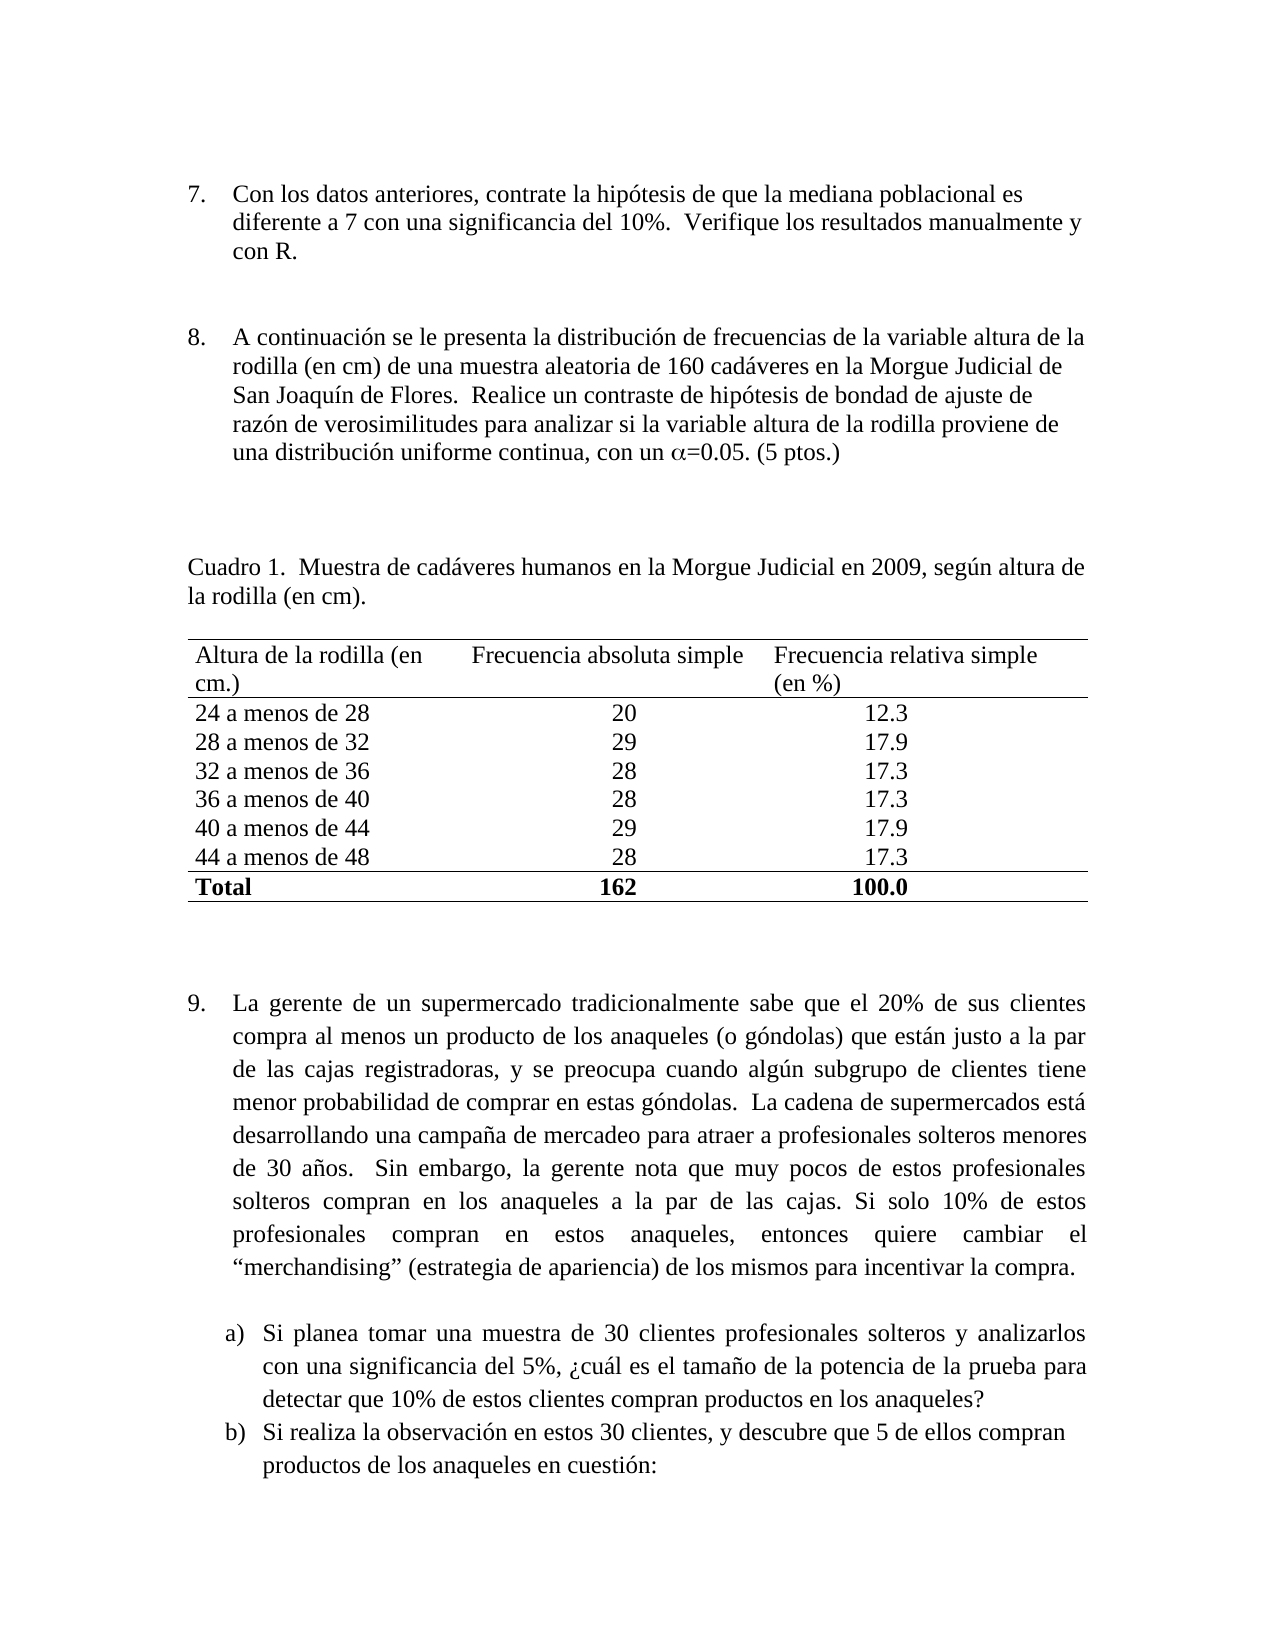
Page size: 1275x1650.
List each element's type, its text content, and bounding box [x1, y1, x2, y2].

table_cell 17.9 [766, 727, 1087, 756]
text Cuadro 1. Muestra de cadáveres humanos en en 2009, según altura de la rodilla (en cm). [187, 552, 1087, 610]
table_cell 20 [464, 698, 766, 727]
table_cell 100.0 [766, 872, 1087, 901]
table_cell 162 [464, 872, 766, 901]
table_cell 17.3 [766, 785, 1087, 813]
table_cell 29 [464, 813, 766, 842]
list Con los datos anteriores, contrate la hipótesis de que la mediana poblacional es diferente a 7 con una significancia del 10%. Verifique los resultados manualmente y con R. [187, 179, 1087, 265]
list A continuación se le presenta la distribución de frecuencias de la variable altura de la rodilla (en cm) de una muestra aleatoria de 160 cadáveres en de San Joaquín de Flores. Realice un contraste de hipótesis de bondad de ajuste de razón de verosimilitudes para analizar si la variable altura de la rodilla proviene de una distribución uniforme continua, con un =0.05. (5 ptos.) [187, 322, 1087, 466]
table_cell menos de 44 [188, 813, 464, 842]
table_cell 29 [464, 727, 766, 756]
table_cell menos de 28 [188, 698, 464, 727]
table_cell 17.3 [766, 756, 1087, 784]
table_cell menos de 32 [188, 727, 464, 756]
table_cell 28 [464, 842, 766, 871]
list Si planea tomar una muestra de 30 clientes profesionales solteros y analizarlos con una significancia del 5%, ¿cuál es el tamaño de la potencia de la prueba para detectar que 10% de estos clientes compran productos en los anaqueles? [225, 1318, 1087, 1413]
table_header Altura de la rodilla (en cm.) [188, 640, 464, 697]
table_cell 12.3 [766, 698, 1087, 727]
table_cell menos de 36 [188, 756, 464, 784]
table_cell Total [188, 872, 464, 901]
list La gerente de un supermercado tradicionalmente sabe que el 20% de sus clientes compra al menos un producto de los anaqueles (o góndolas) que están justo a la par de las cajas registradoras, y se preocupa cuando algún subgrupo de clientes tiene menor probabilidad de comprar en estas góndolas. La cadena de supermercados está desarrollando una campaña de mercadeo para atraer a profesionales solteros menores de 30 años. Sin embargo, la gerente nota que muy pocos de estos profesionales solteros compran en los anaqueles a la par de las cajas. Si solo 10% de estos profesionales compran en estos anaqueles, entonces quiere cambiar el “merchandising” (estrategia de apariencia) de los mismos para incentivar la compra. [187, 988, 1087, 1281]
table_cell 17.9 [766, 813, 1087, 842]
table_cell menos de 48 [188, 842, 464, 871]
table_cell 28 [464, 785, 766, 813]
table_header Frecuencia absoluta simple [464, 640, 766, 697]
table_cell 28 [464, 756, 766, 784]
table_cell menos de 40 [188, 785, 464, 813]
table_header Frecuencia relativa simple (en %) [766, 640, 1087, 697]
table_cell 17.3 [766, 842, 1087, 871]
list Si realiza la observación en estos 30 clientes, y descubre que 5 de ellos compran productos de los anaqueles en cuestión: [225, 1417, 1087, 1479]
